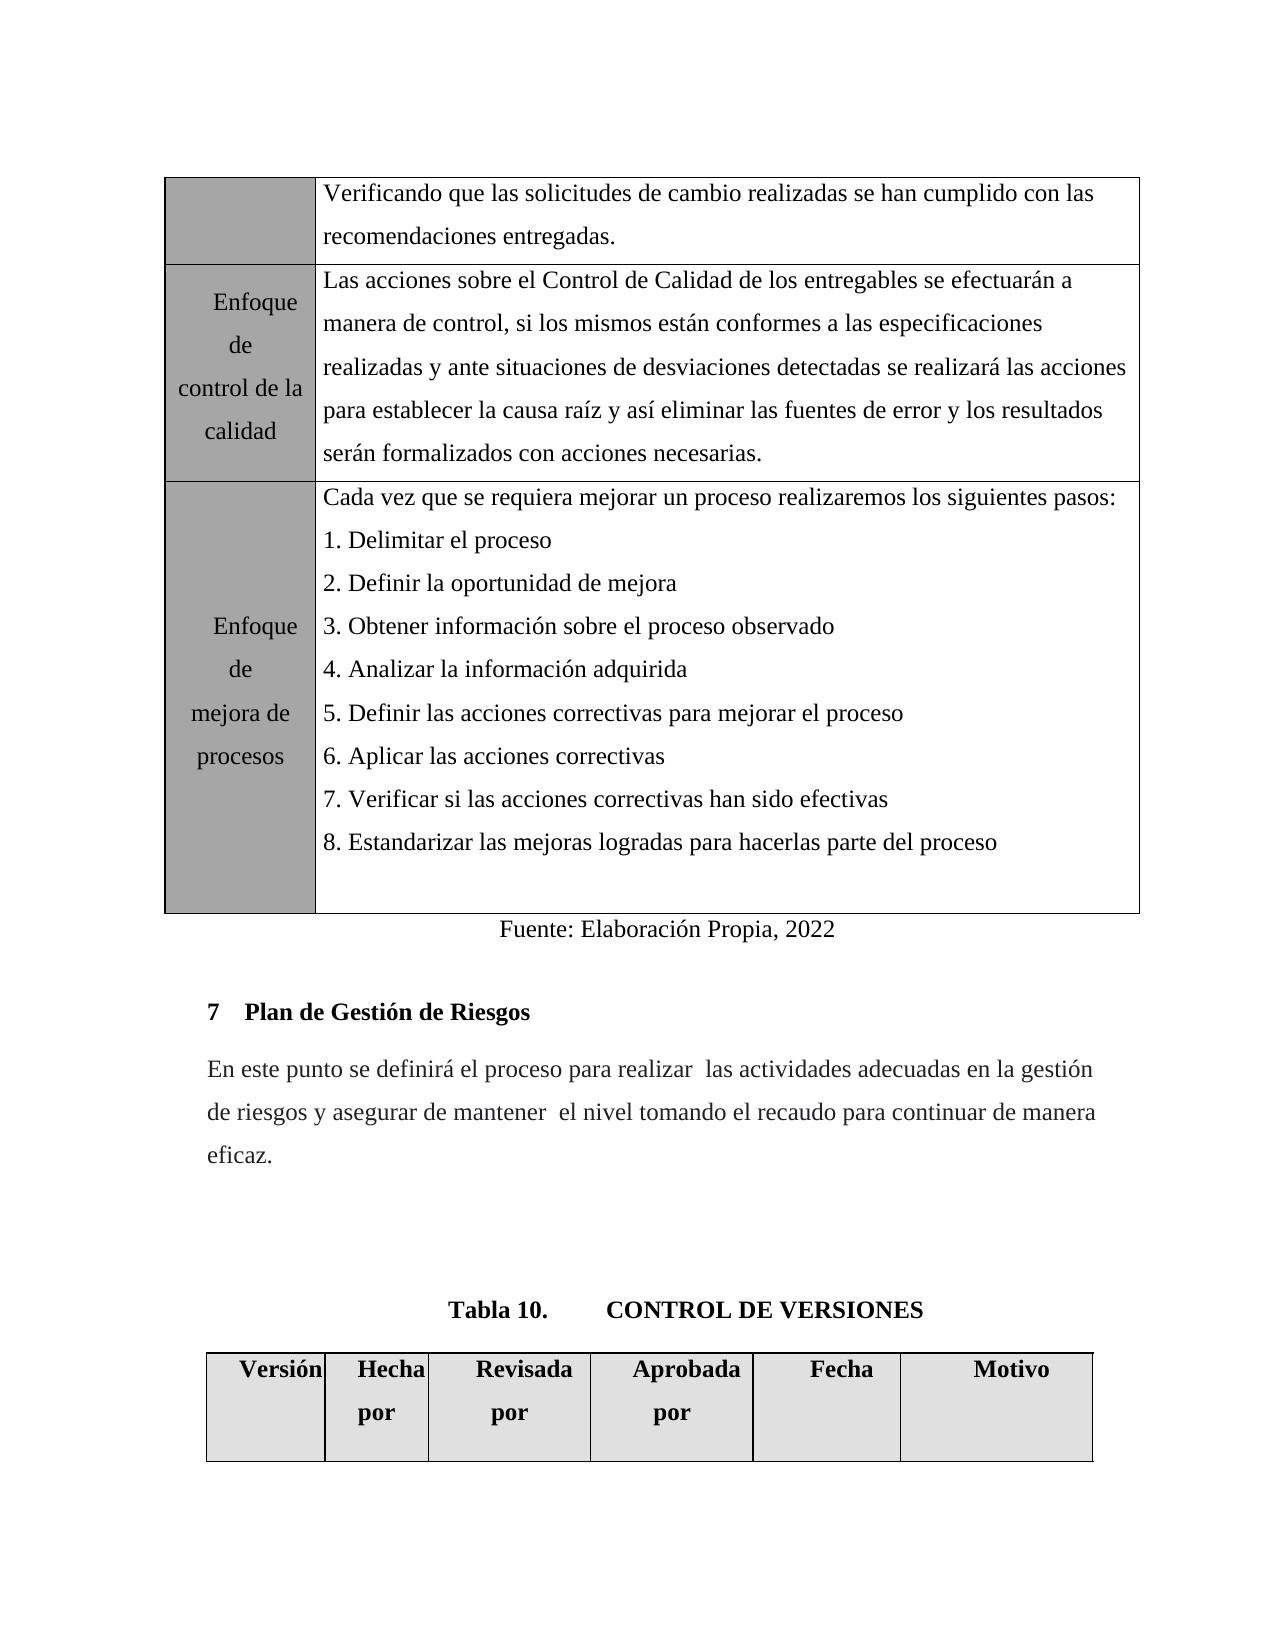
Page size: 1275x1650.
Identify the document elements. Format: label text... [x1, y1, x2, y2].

table_header Aprobada por [591, 1354, 752, 1461]
text Fuente: Elaboración Propia, 2022 [207, 914, 1098, 943]
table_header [316, 178, 1139, 264]
table_header Versión [207, 1354, 324, 1461]
table_header Hecha por [326, 1354, 428, 1461]
table_cell Las acciones sobre el Control de Calidad de los entregables se efectuarán a manera de control, si los mismos están conformes a las especificaciones realizadas y ante situaciones de desviaciones detectadas se realizará las acciones para establecer la causa raíz y así eliminar las fuentes de error y los resultados serán formalizados con acciones necesarias. [316, 265, 1139, 481]
subtitle Plan de Gestión de Riesgos [207, 997, 1098, 1025]
text En este punto se definirá el proceso para realizar las actividades adecuadas en la gestión de riesgos y asegurar de mantener el nivel tomando el recaudo para continuar de manera eficaz. [207, 1054, 1098, 1169]
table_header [166, 178, 315, 264]
table_cell Cada vez que se requiera mejorar un proceso realizaremos los siguientes pasos: 1. Delimitar el proceso 2. Definir la oportunidad de mejora 3. Obtener información sobre el proceso observado 4. Analizar la información adquirida 5. Definir las acciones correctivas para mejorar el proceso 6. Aplicar las acciones correctivas 7. Verificar si las acciones correctivas han sido efectivas 8. Estandarizar las mejoras logradas para hacerlas parte del proceso [316, 482, 1139, 913]
table_header Motivo [901, 1354, 1092, 1461]
table_cell Enfoque de control de la calidad [166, 265, 315, 481]
table_cell Enfoque de mejora de procesos [166, 482, 315, 913]
table_header Fecha [754, 1354, 900, 1461]
table_header Revisada por [429, 1354, 590, 1461]
text CONTROL DE VERSIONES [244, 1295, 1098, 1323]
